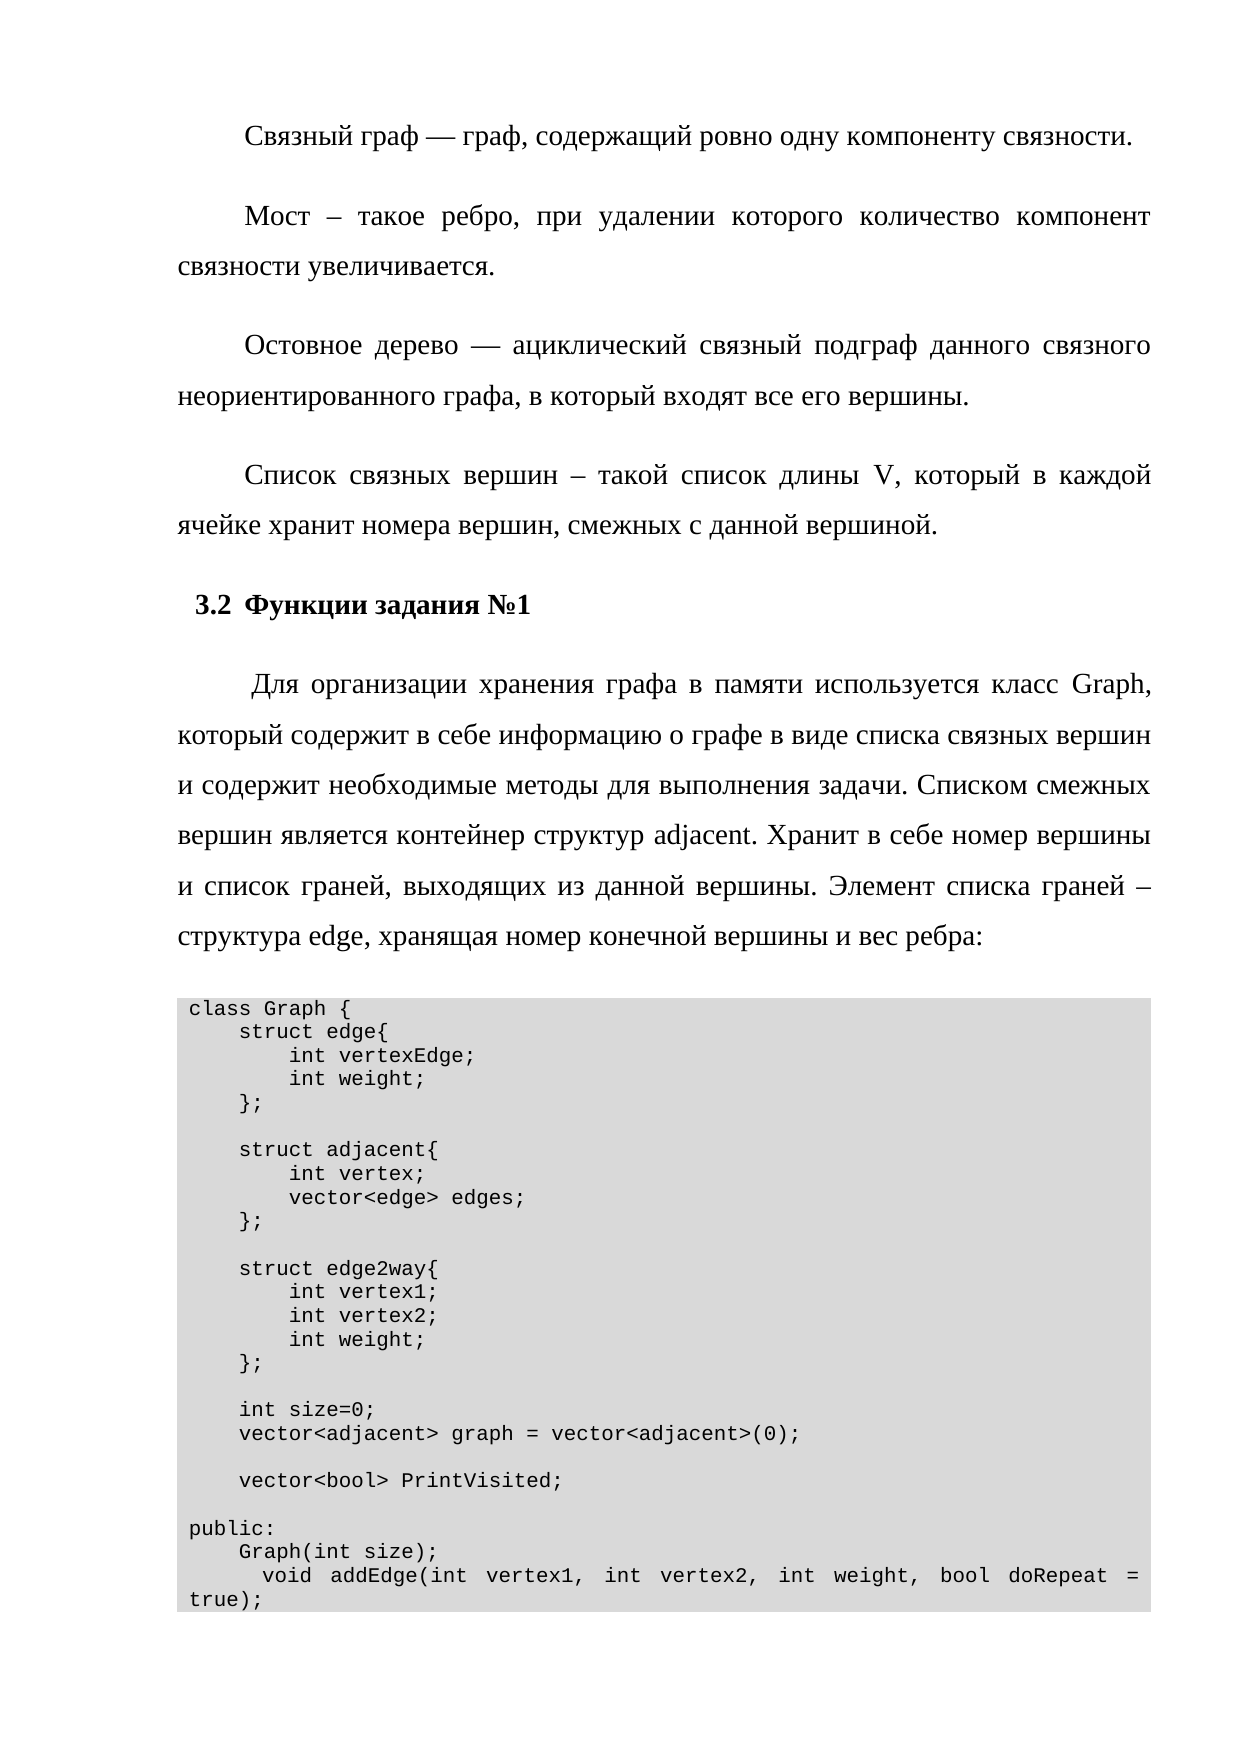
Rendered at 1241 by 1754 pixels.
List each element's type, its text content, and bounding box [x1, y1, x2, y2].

list Функции задания №1 [195, 587, 1152, 621]
text Мост – такое ребро, при удалении которого количество компонент связности увеличивается. [177, 198, 1152, 281]
text Список связных вершин – такой список длины V, который в каждой ячейке хранит номера вершин, смежных с данной вершиной. [177, 457, 1152, 541]
text Для организации хранения графа в памяти используется класс Graph, который содержит в себе информацию о графе в виде списка связных вершин и содержит необходимые методы для выполнения задачи. Списком смежных вершин является контейнер структур adjacent. Хранит в себе номер вершины и список граней, выходящих из данной вершины. Элемент списка граней – структура edge, хранящая номер конечной вершины и вес ребра: [177, 666, 1152, 952]
text Связный граф — граф, содержащий ровно одну компоненту связности. [177, 118, 1152, 152]
text Остовное дерево — ациклический связный подграф данного связного неориентированного графа, в который входят все его вершины. [177, 327, 1152, 411]
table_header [177, 998, 1151, 1612]
